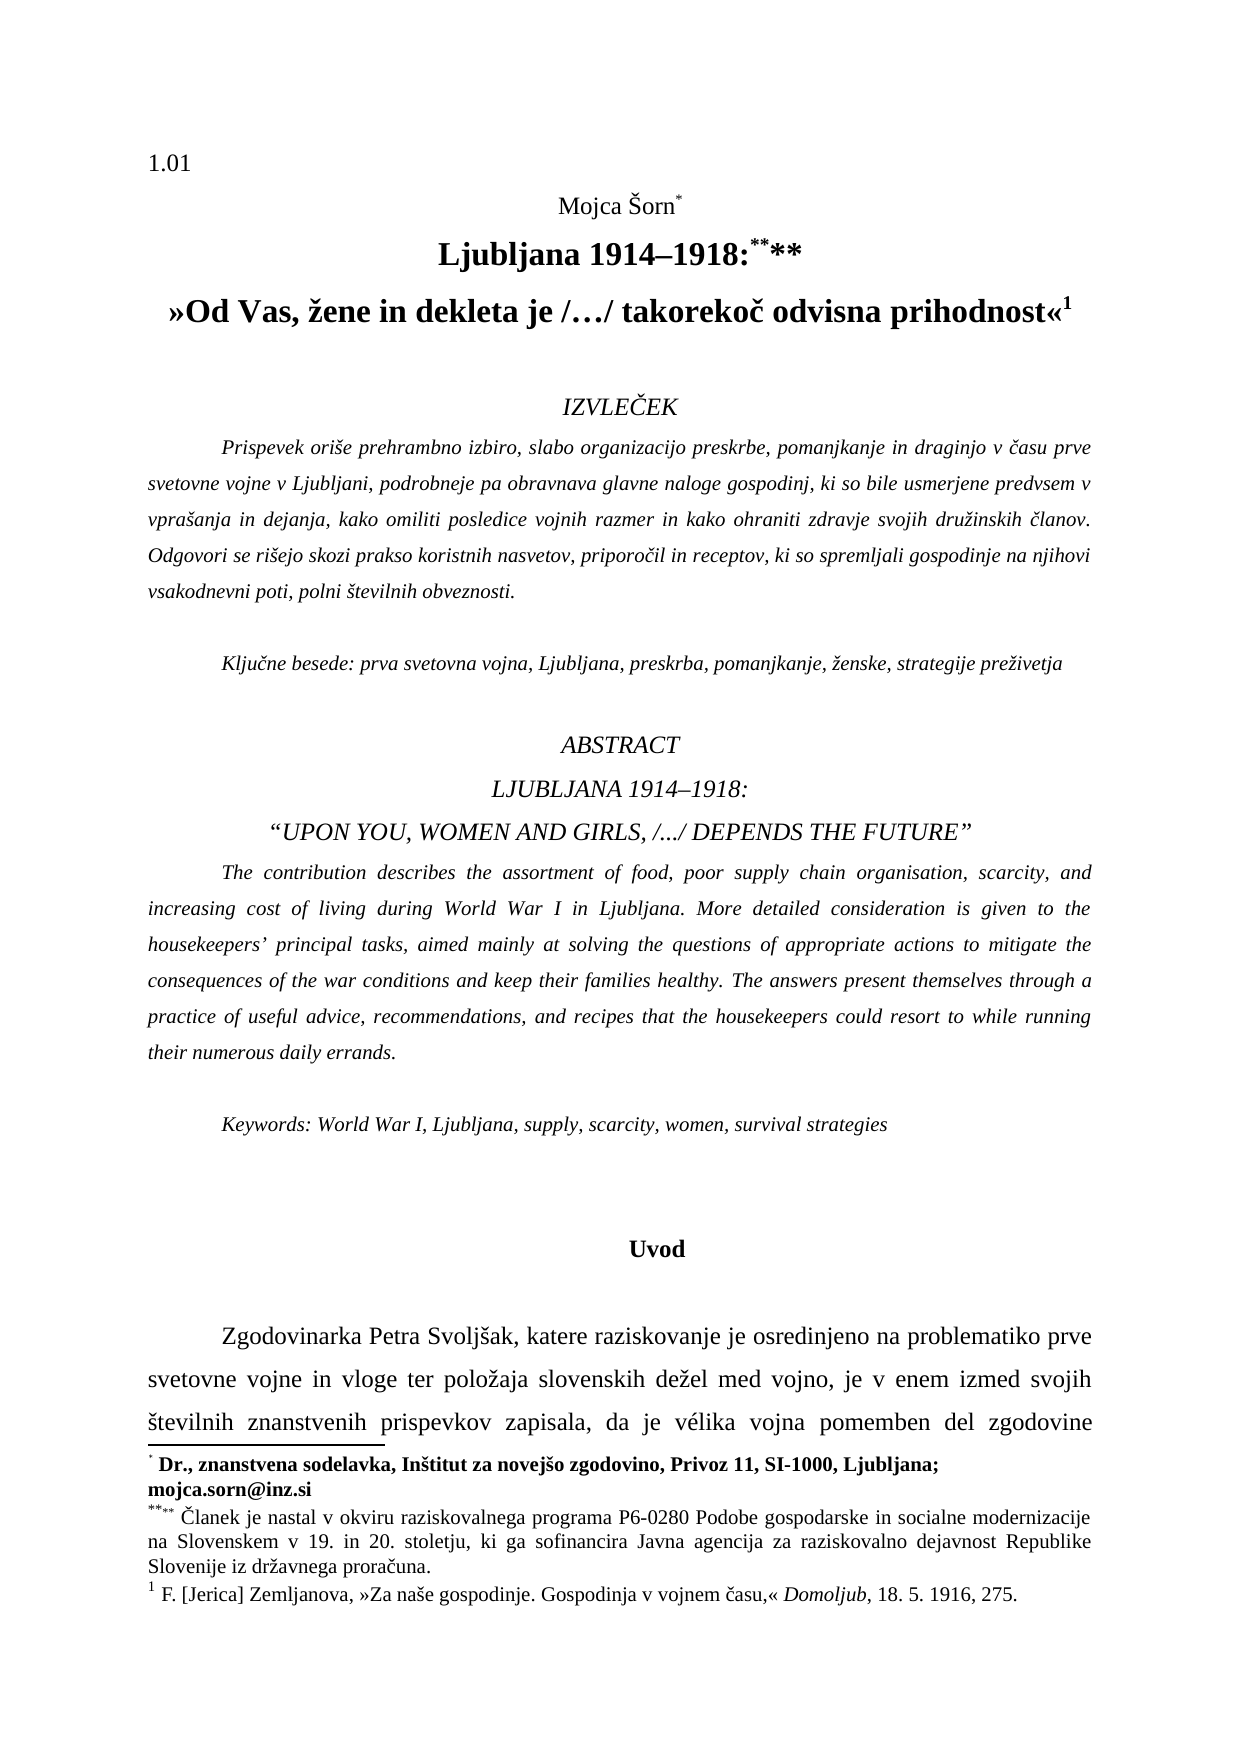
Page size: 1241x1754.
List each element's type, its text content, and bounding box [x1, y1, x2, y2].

text “UPON YOU, WOMEN AND GIRLS, /.../ DEPENDS THE FUTURE” [148, 817, 1093, 846]
text 1.01 [148, 148, 1093, 176]
text ABSTRACT [148, 731, 1093, 759]
text IZVLEČEK [148, 392, 1093, 421]
text The contribution describes the assortment of food, poor supply chain organisation, scarcity, and increasing cost of living during World War I in Ljubljana. More detailed consideration is given to the housekeepers’ principal tasks, aimed mainly at solving the questions of appropriate actions to mitigate the consequences of the war conditions and keep their families healthy. The answers present themselves through a practice of useful advice, recommendations, and recipes that the housekeepers could resort to while running their numerous daily errands. [148, 860, 1093, 1064]
text »Od Vas, žene in dekleta je /…/ takorekoč odvisna prihodnost« [148, 291, 1093, 330]
text LJUBLJANA 1914–1918: [148, 774, 1093, 802]
text Ključne besede: prva svetovna vojna, Ljubljana, preskrba, pomanjkanje, ženske, strategije preživetja [148, 651, 1093, 675]
text Mojca Šorn* [148, 191, 1093, 219]
text Keywords: World War I, Ljubljana, supply, scarcity, women, survival strategies [148, 1112, 1093, 1136]
text Ljubljana 1914–1918:** [148, 234, 1093, 272]
text Uvod [148, 1234, 1093, 1263]
text Prispevek oriše prehrambno izbiro, slabo organizacijo preskrbe, pomanjkanje in draginjo v času prve svetovne vojne v Ljubljani, podrobneje pa obravnava glavne naloge gospodinj, ki so bile usmerjene predvsem v vprašanja in dejanja, kako omiliti posledice vojnih razmer in kako ohraniti zdravje svojih družinskih članov. Odgovori se rišejo skozi prakso koristnih nasvetov, priporočil in receptov, ki so spremljali gospodinje na njihovi vsakodnevni poti, polni številnih obveznosti. [148, 435, 1093, 603]
